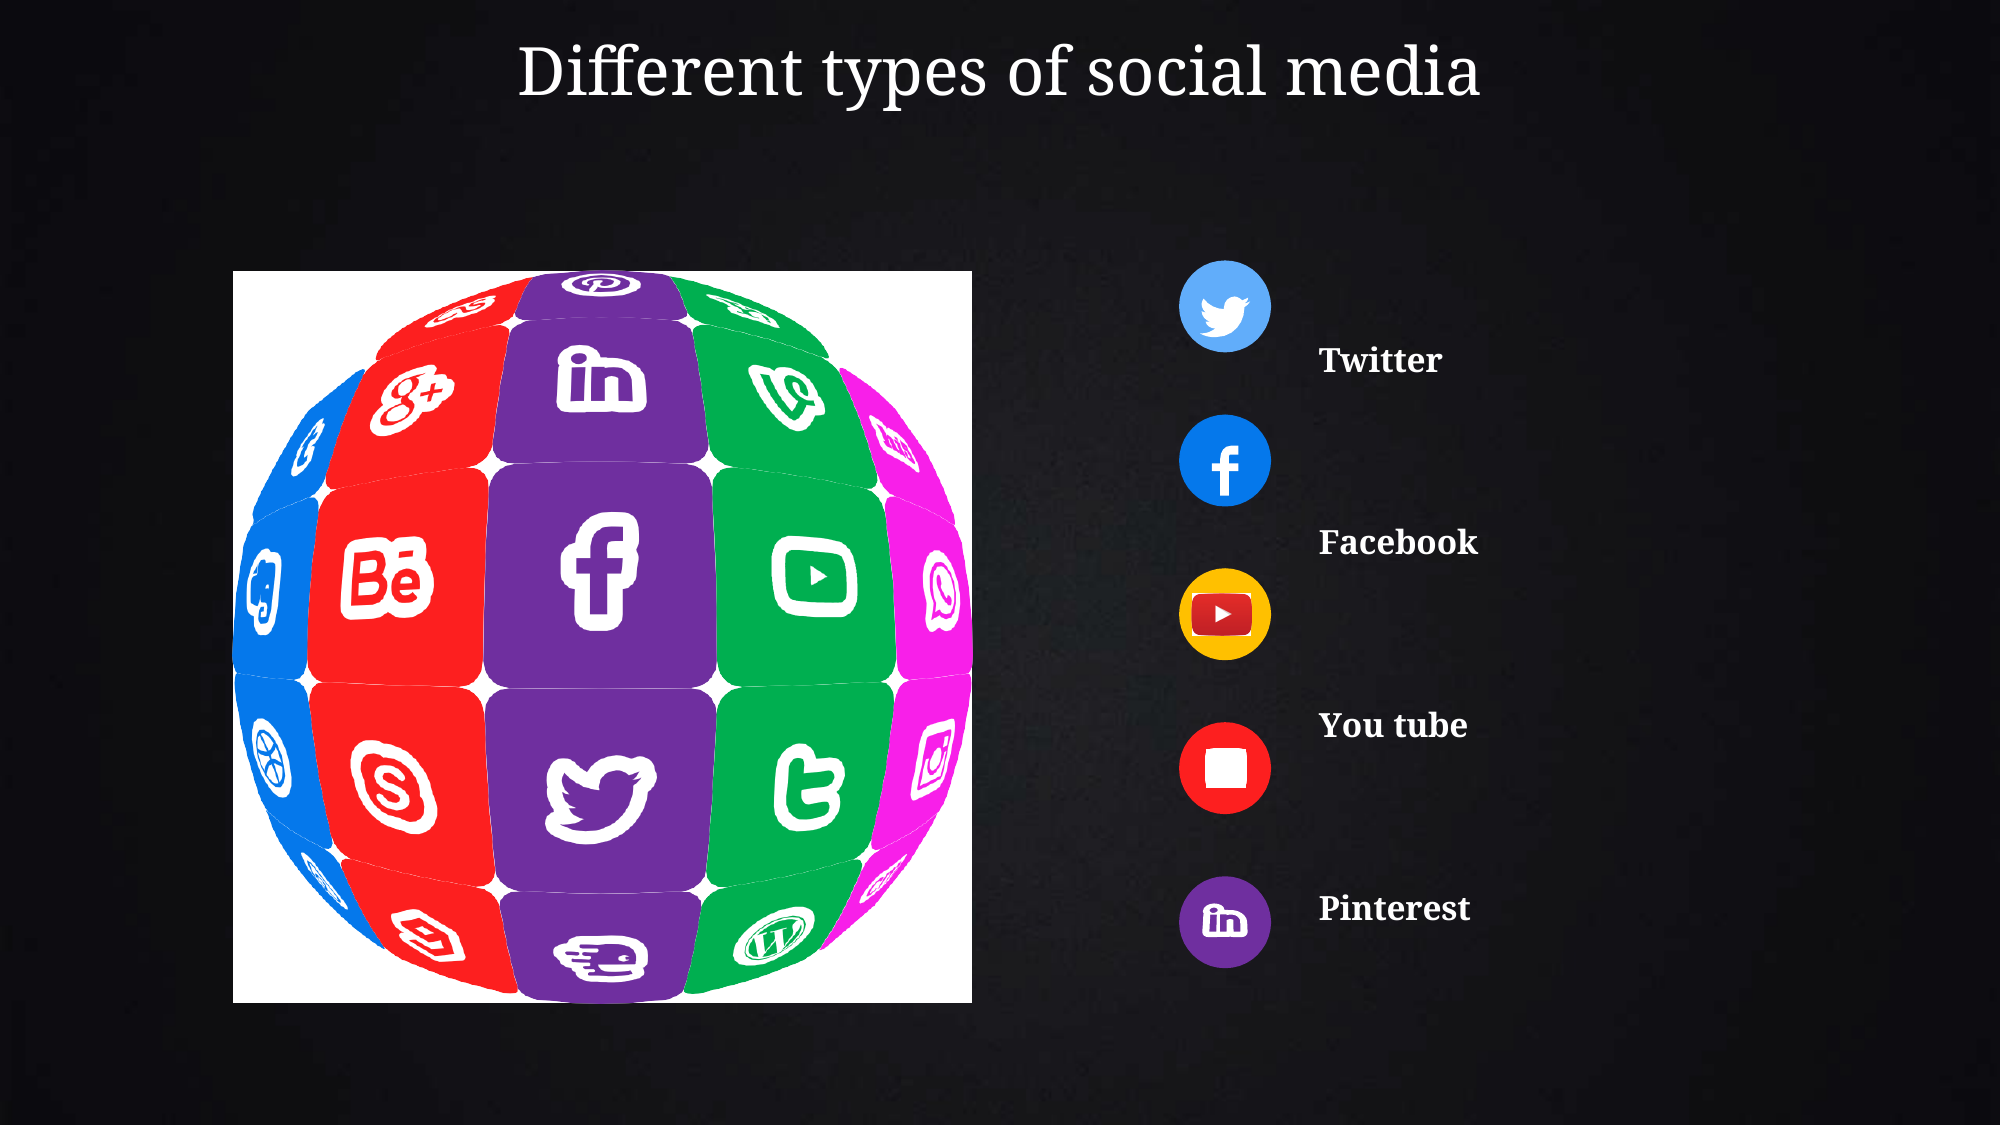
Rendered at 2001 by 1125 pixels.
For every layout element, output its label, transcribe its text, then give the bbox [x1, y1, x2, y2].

picture [0, 0, 2000, 1125]
subtitle Different types of social media [63, 24, 1937, 115]
text Twitter [1318, 336, 1967, 382]
text Facebook [1318, 519, 1967, 564]
text Pinterest [1318, 884, 1967, 930]
text You tube [1318, 702, 1967, 747]
